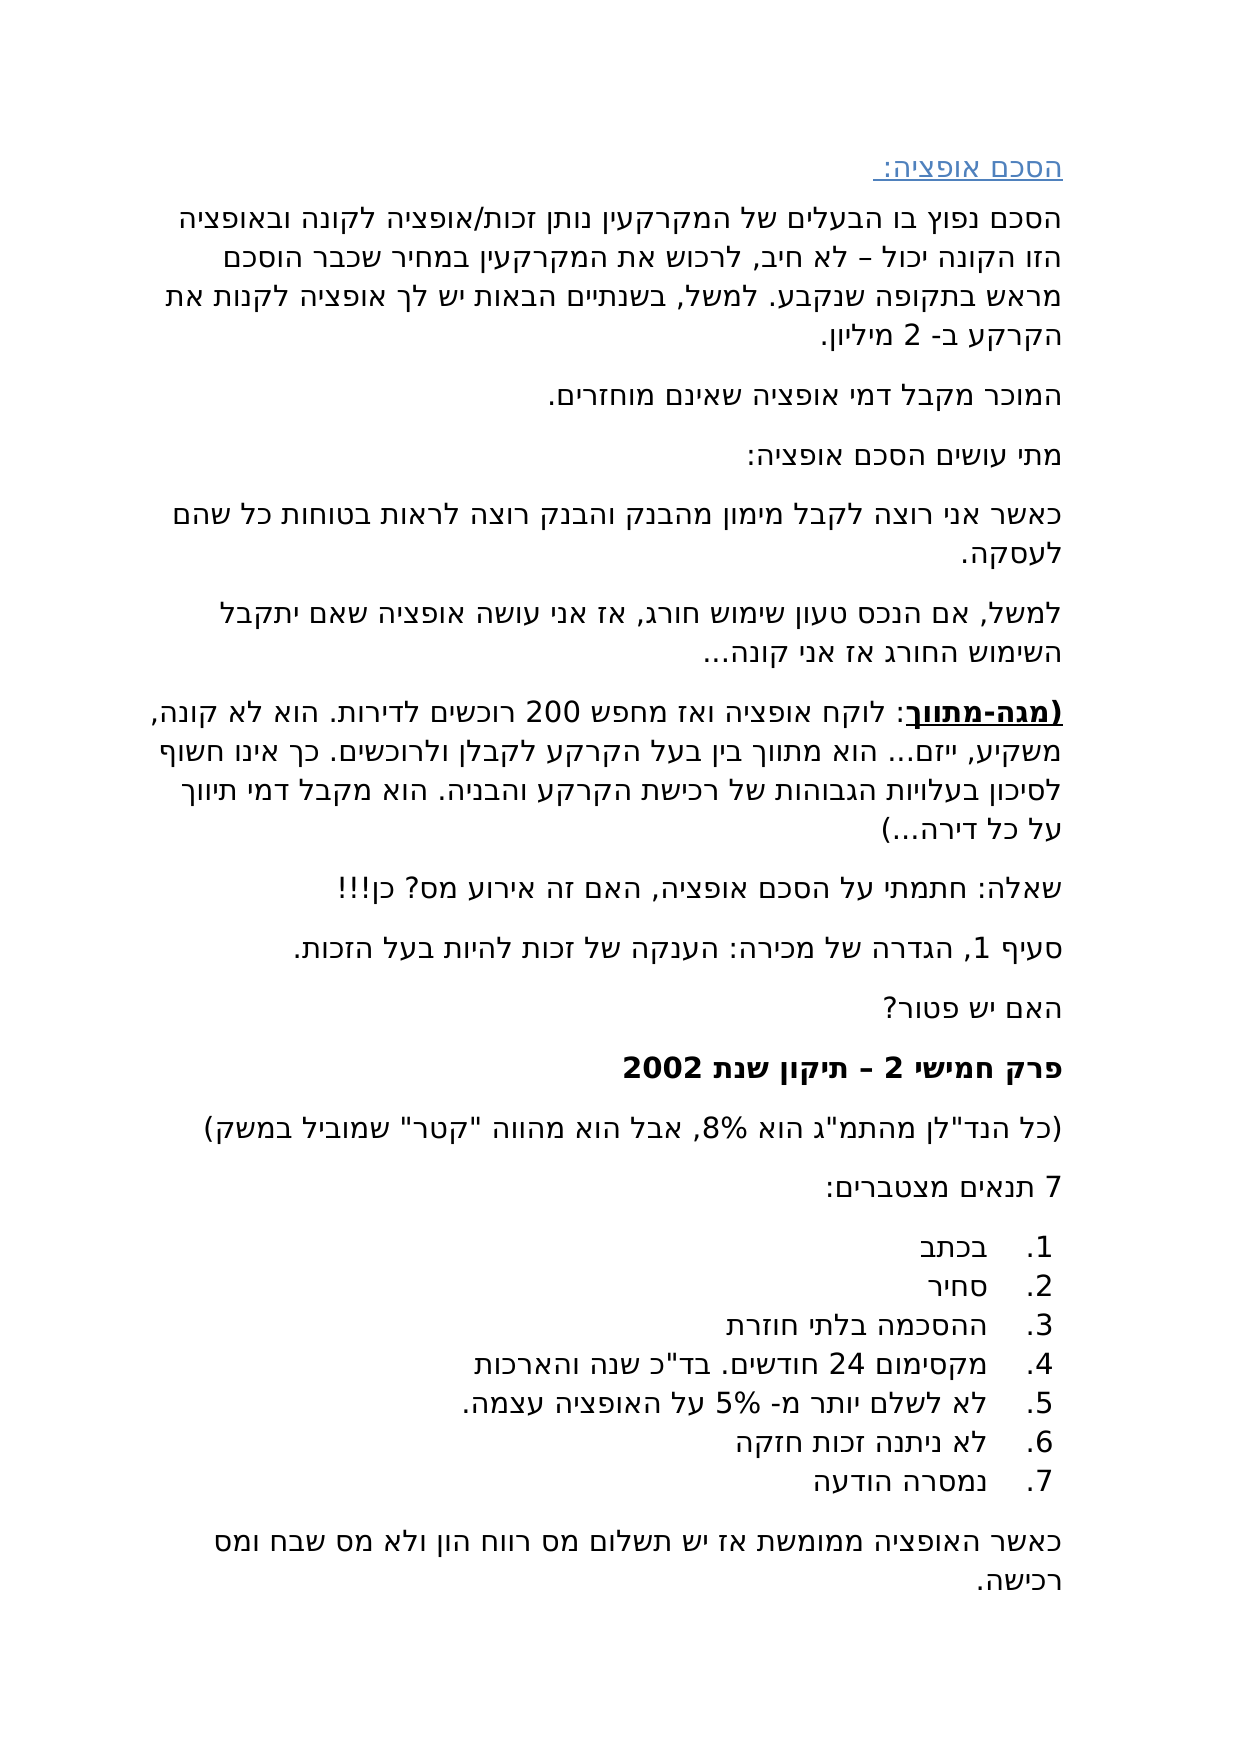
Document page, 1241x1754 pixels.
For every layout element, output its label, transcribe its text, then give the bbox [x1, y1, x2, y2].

text מתי עושים הסכם אופציה: [148, 438, 1063, 472]
text (מגה-מתווך: לוקח אופציה ואז מחפש 200 רוכשים לדירות. הוא לא קונה, משקיע, ייזם... הוא מתווך בין בעל הקרקע לקבלן ולרוכשים. כך אינו חשוף לסיכון בעלויות הגבוהות של רכישת הקרקע והבניה. הוא מקבל דמי תיווך על כל דירה...) [148, 695, 1063, 846]
text שאלה: חתמתי על הסכם אופציה, האם זה אירוע מס? כן!!! [148, 872, 1063, 906]
list מקסימום 24 חודשים. בד"כ שנה והארכות [148, 1347, 1026, 1381]
text האם יש פטור? [148, 991, 1063, 1025]
text סעיף 1, הגדרה של מכירה: הענקה של זכות להיות בעל הזכות. [148, 932, 1063, 966]
subtitle הסכם אופציה: [148, 150, 1063, 184]
text כאשר האופציה ממומשת אז יש תשלום מס רווח הון ולא מס שבח ומס רכישה. [148, 1524, 1063, 1597]
text כאשר אני רוצה לקבל מימון מהבנק והבנק רוצה לראות בטוחות כל שהם לעסקה. [148, 498, 1063, 571]
text (כל הנד"לן מהתמ"ג הוא 8%, אבל הוא מהווה "קטר" שמוביל במשק) [148, 1111, 1063, 1145]
list סחיר [148, 1269, 1026, 1303]
list ההסכמה בלתי חוזרת [148, 1308, 1026, 1342]
text הסכם נפוץ בו הבעלים של המקרקעין נותן זכות/אופציה לקונה ובאופציה הזו הקונה יכול – לא חיב, לרכוש את המקרקעין במחיר שכבר הוסכם מראש בתקופה שנקבע. למשל, בשנתיים הבאות יש לך אופציה לקנות את הקרקע ב- 2 מיליון. [148, 201, 1063, 352]
list נמסרה הודעה [148, 1464, 1026, 1498]
list לא ניתנה זכות חזקה [148, 1425, 1026, 1459]
text למשל, אם הנכס טעון שימוש חורג, אז אני עושה אופציה שאם יתקבל השימוש החורג אז אני קונה... [148, 596, 1063, 669]
list לא לשלם יותר מ- 5% על האופציה עצמה. [148, 1386, 1026, 1420]
text 7 תנאים מצטברים: [148, 1171, 1063, 1205]
list בכתב [148, 1231, 1026, 1264]
text המוכר מקבל דמי אופציה שאינם מוחזרים. [148, 378, 1063, 412]
text פרק חמישי 2 – תיקון שנת 2002 [148, 1051, 1063, 1085]
